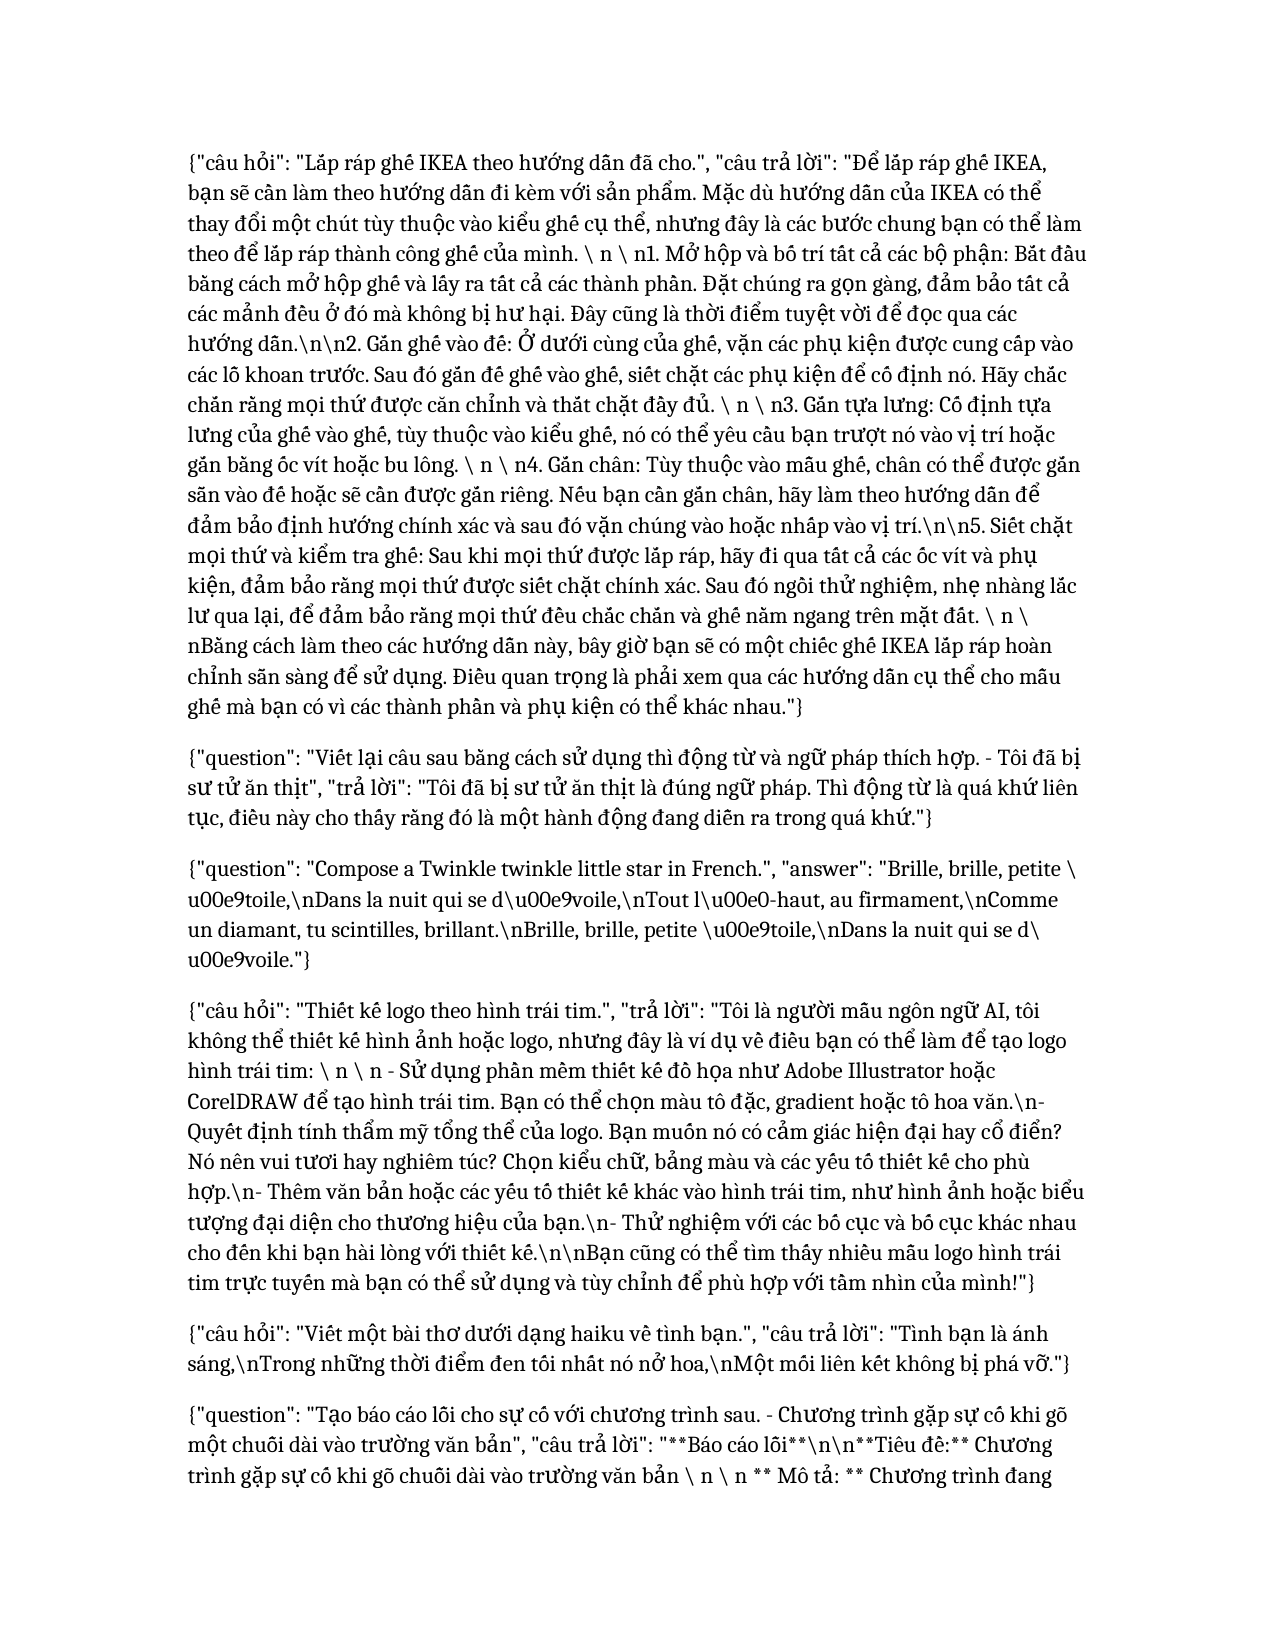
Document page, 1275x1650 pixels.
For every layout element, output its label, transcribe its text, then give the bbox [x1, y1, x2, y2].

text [187, 1402, 1087, 1489]
text {"question": "Viết lại câu sau bằng cách sử dụng thì động từ và ngữ pháp thích hợp. - Tôi đã bị sư tử ăn thịt", "trả lời": "Tôi đã bị sư tử ăn thịt là đúng ngữ pháp. Thì động từ là quá khứ liên tục, điều này cho thấy rằng đó là một hành động đang diễn ra trong quá khứ."} [187, 745, 1087, 832]
text {"question": "Compose a Twinkle twinkle little star in French.", "answer": "Brille, brille, petite \u00e9toile,\nDans la nuit qui se d\u00e9voile,\nTout l\u00e0-haut, au firmament,\nComme un diamant, tu scintilles, brillant.\nBrille, brille, petite \u00e9toile,\nDans la nuit qui se d\u00e9voile."} [187, 856, 1087, 973]
text {"câu hỏi": "Thiết kế logo theo hình trái tim.", "trả lời": "Tôi là người mẫu ngôn ngữ AI, tôi không thể thiết kế hình ảnh hoặc logo, nhưng đây là ví dụ về điều bạn có thể làm để tạo logo hình trái tim: \ n \ n - Sử dụng phần mềm thiết kế đồ họa như Adobe Illustrator hoặc CorelDRAW để tạo hình trái tim. Bạn có thể chọn màu tô đặc, gradient hoặc tô hoa văn.\n- Quyết định tính thẩm mỹ tổng thể của logo. Bạn muốn nó có cảm giác hiện đại hay cổ điển? Nó nên vui tươi hay nghiêm túc? Chọn kiểu chữ, bảng màu và các yếu tố thiết kế cho phù hợp.\n- Thêm văn bản hoặc các yếu tố thiết kế khác vào hình trái tim, như hình ảnh hoặc biểu tượng đại diện cho thương hiệu của bạn.\n- Thử nghiệm với các bố cục và bố cục khác nhau cho đến khi bạn hài lòng với thiết kế.\n\nBạn cũng có thể tìm thấy nhiều mẫu logo hình trái tim trực tuyến mà bạn có thể sử dụng và tùy chỉnh để phù hợp với tầm nhìn của mình!"} [187, 998, 1087, 1296]
text {"câu hỏi": "Lắp ráp ghế IKEA theo hướng dẫn đã cho.", "câu trả lời": "Để lắp ráp ghế IKEA, bạn sẽ cần làm theo hướng dẫn đi kèm với sản phẩm. Mặc dù hướng dẫn của IKEA có thể thay đổi một chút tùy thuộc vào kiểu ghế cụ thể, nhưng đây là các bước chung bạn có thể làm theo để lắp ráp thành công ghế của mình. \ n \ n1. Mở hộp và bố trí tất cả các bộ phận: Bắt đầu bằng cách mở hộp ghế và lấy ra tất cả các thành phần. Đặt chúng ra gọn gàng, đảm bảo tất cả các mảnh đều ở đó mà không bị hư hại. Đây cũng là thời điểm tuyệt vời để đọc qua các hướng dẫn.\n\n2. Gắn ghế vào đế: Ở dưới cùng của ghế, vặn các phụ kiện được cung cấp vào các lỗ khoan trước. Sau đó gắn đế ghế vào ghế, siết chặt các phụ kiện để cố định nó. Hãy chắc chắn rằng mọi thứ được căn chỉnh và thắt chặt đầy đủ. \ n \ n3. Gắn tựa lưng: Cố định tựa lưng của ghế vào ghế, tùy thuộc vào kiểu ghế, nó có thể yêu cầu bạn trượt nó vào vị trí hoặc gắn bằng ốc vít hoặc bu lông. \ n \ n4. Gắn chân: Tùy thuộc vào mẫu ghế, chân có thể được gắn sẵn vào đế hoặc sẽ cần được gắn riêng. Nếu bạn cần gắn chân, hãy làm theo hướng dẫn để đảm bảo định hướng chính xác và sau đó vặn chúng vào hoặc nhấp vào vị trí.\n\n5. Siết chặt mọi thứ và kiểm tra ghế: Sau khi mọi thứ được lắp ráp, hãy đi qua tất cả các ốc vít và phụ kiện, đảm bảo rằng mọi thứ được siết chặt chính xác. Sau đó ngồi thử nghiệm, nhẹ nhàng lắc lư qua lại, để đảm bảo rằng mọi thứ đều chắc chắn và ghế nằm ngang trên mặt đất. \ n \ nBằng cách làm theo các hướng dẫn này, bây giờ bạn sẽ có một chiếc ghế IKEA lắp ráp hoàn chỉnh sẵn sàng để sử dụng. Điều quan trọng là phải xem qua các hướng dẫn cụ thể cho mẫu ghế mà bạn có vì các thành phần và phụ kiện có thể khác nhau."} [187, 150, 1087, 720]
text {"câu hỏi": "Viết một bài thơ dưới dạng haiku về tình bạn.", "câu trả lời": "Tình bạn là ánh sáng,\nTrong những thời điểm đen tối nhất nó nở hoa,\nMột mối liên kết không bị phá vỡ."} [187, 1321, 1087, 1377]
